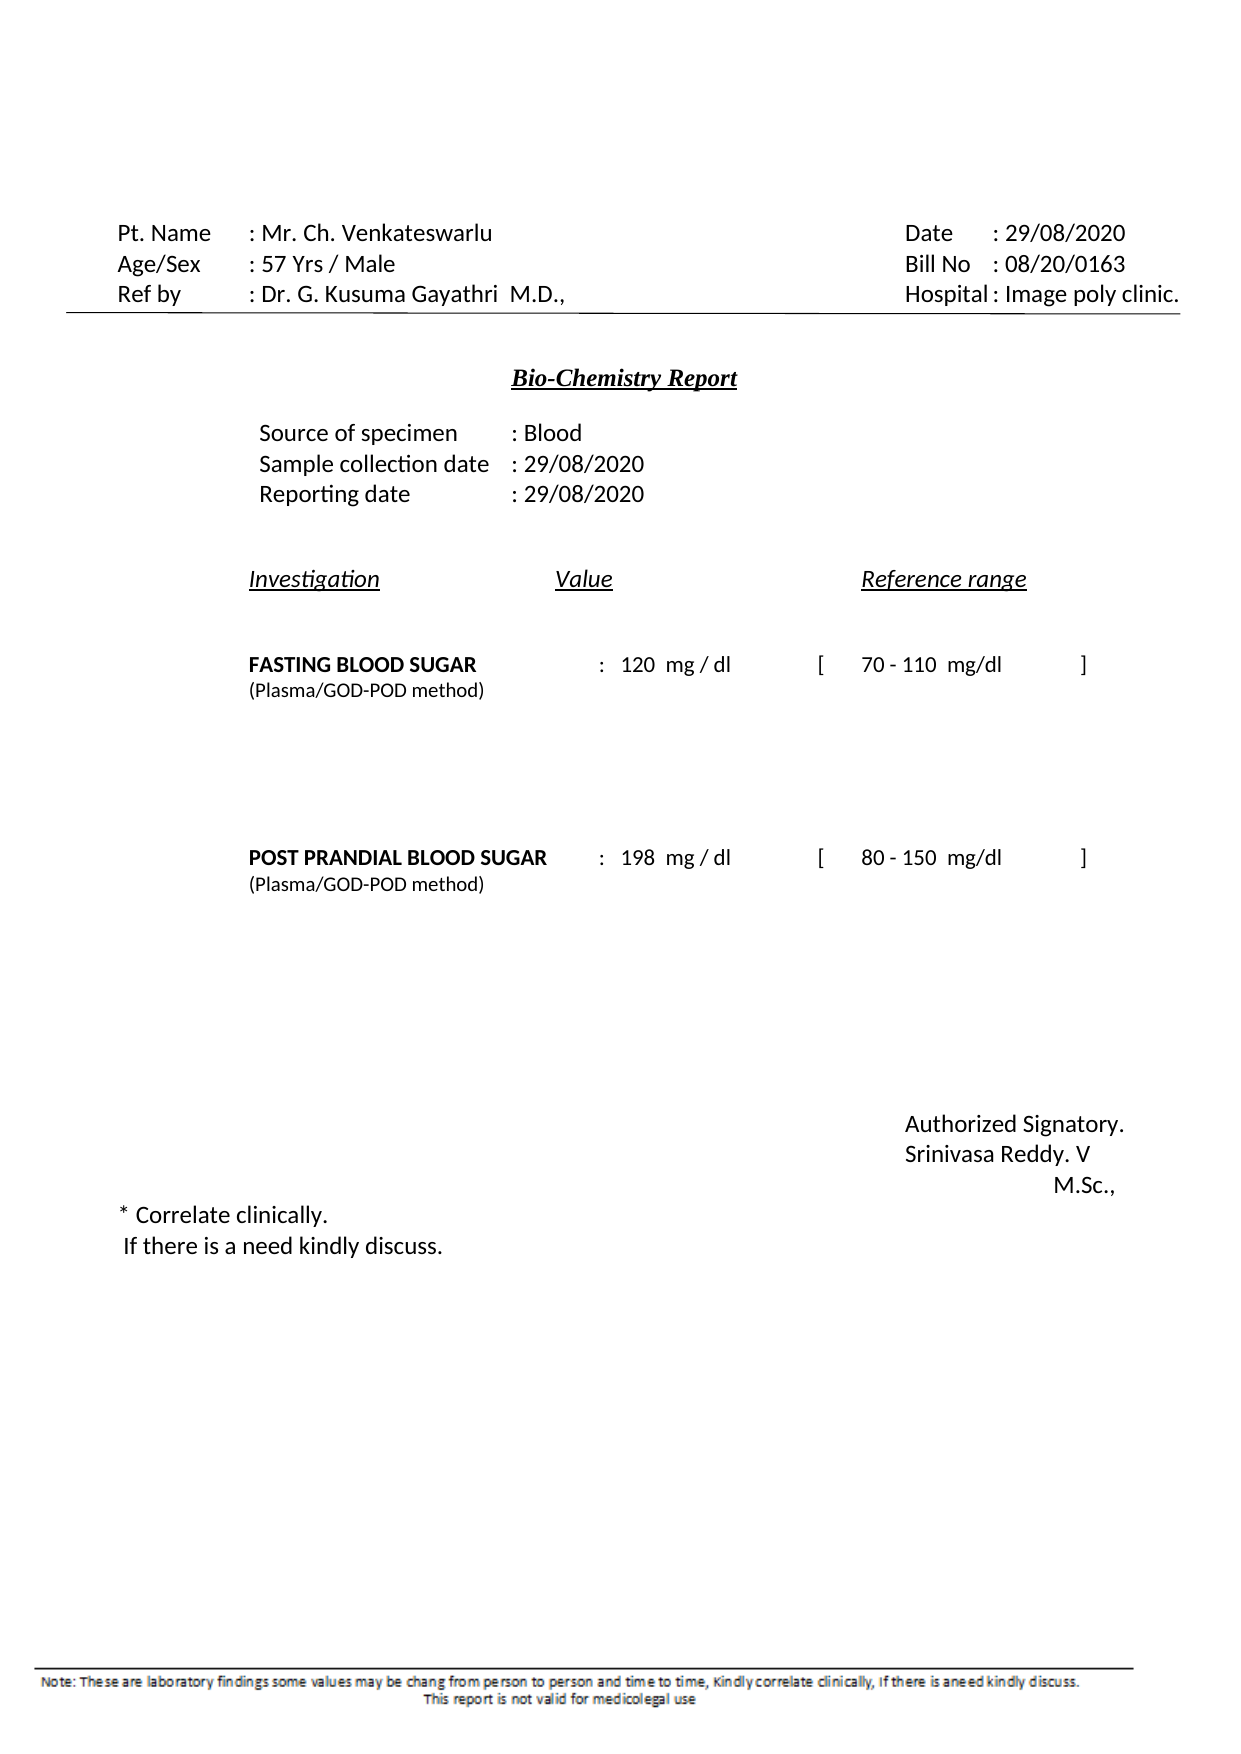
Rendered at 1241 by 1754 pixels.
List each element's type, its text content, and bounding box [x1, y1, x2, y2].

text Authorized Signatory. [905, 1108, 1210, 1138]
text Ref by : Dr. G. Kusuma Gayathri M.D., Hospital : Image poly clinic. [74, 278, 1210, 309]
text (Plasma/GOD-POD method) [205, 871, 1210, 897]
text Srinivasa Reddy. V [861, 1138, 1210, 1169]
text Age/Sex : 57 Yrs / Male Bill No : 08/20/0163 [74, 248, 1210, 278]
text M.Sc., [992, 1169, 1210, 1199]
text * Correlate clinically. [74, 1199, 1210, 1230]
text POST PRANDIAL BLOOD SUGAR : 198 mg / dl [ 80 - 150 mg/dl ] [205, 843, 1210, 871]
text Investigation Value Reference range [205, 563, 1210, 594]
text If there is a need kindly discuss. [74, 1230, 1210, 1260]
text Pt. Name : Mr. Ch. Venkateswarlu Date : 29/08/2020 [74, 217, 1210, 248]
text Reporting date : 29/08/2020 [259, 478, 1210, 509]
text Source of specimen : Blood [259, 417, 1210, 448]
text (Plasma/GOD-POD method) [205, 678, 1210, 703]
text Bio-Chemistry Report [467, 363, 1210, 392]
text Sample collection date : 29/08/2020 [259, 448, 1210, 478]
text FASTING BLOOD SUGAR : 120 mg / dl [ 70 - 110 mg/dl ] [205, 650, 1210, 678]
picture [30, 1665, 1137, 1709]
